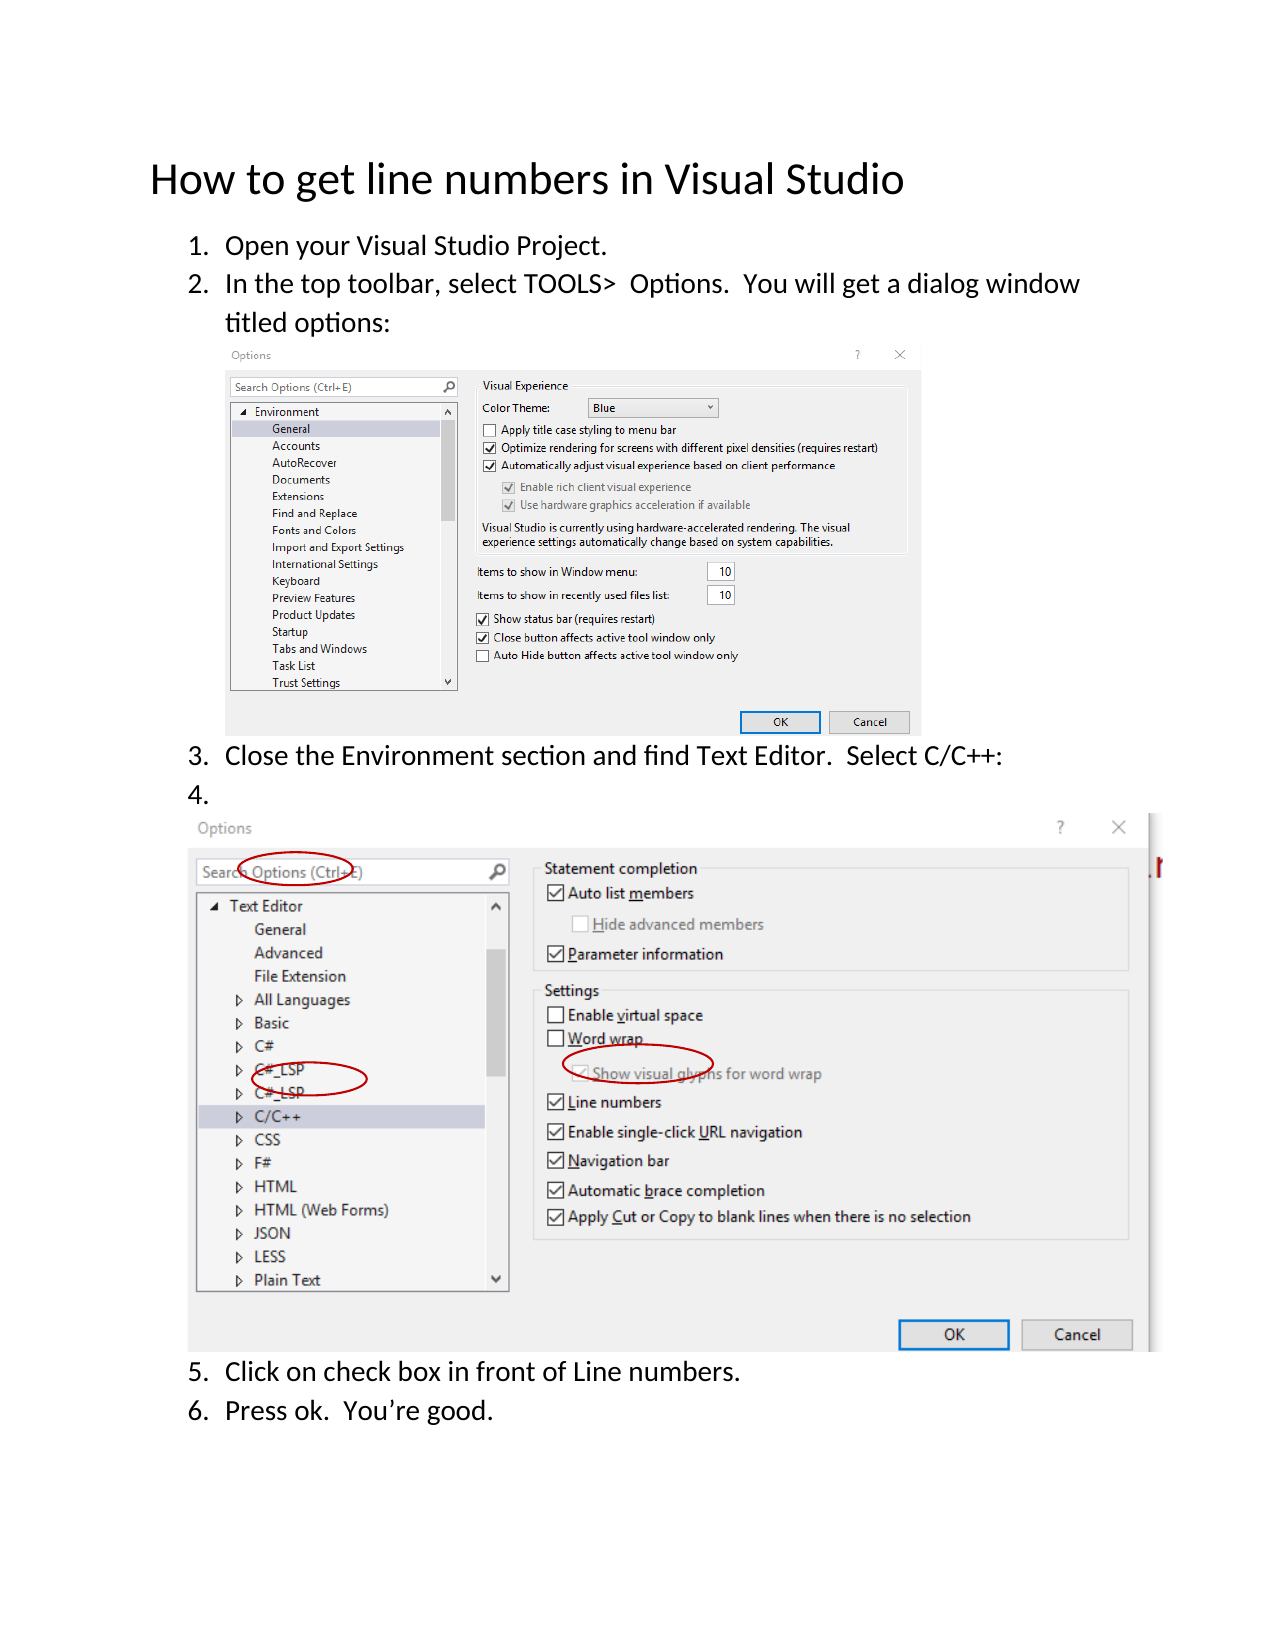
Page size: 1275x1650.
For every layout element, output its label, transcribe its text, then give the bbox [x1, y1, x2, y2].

list Open your Visual Studio Project. [187, 227, 1125, 263]
list Click on check box in front of Line numbers. [187, 1353, 1125, 1389]
list In the top toolbar, select TOOLS> Options. You will get a dialog window titled options: [187, 265, 1125, 339]
picture [225, 342, 922, 736]
list Close the Environment section and find Text Editor. Select C/C++: [187, 737, 1125, 773]
list Press ok. You’re good. [187, 1392, 1125, 1427]
text How to get line numbers in Visual Studio [150, 150, 1125, 206]
picture [187, 813, 1163, 1352]
